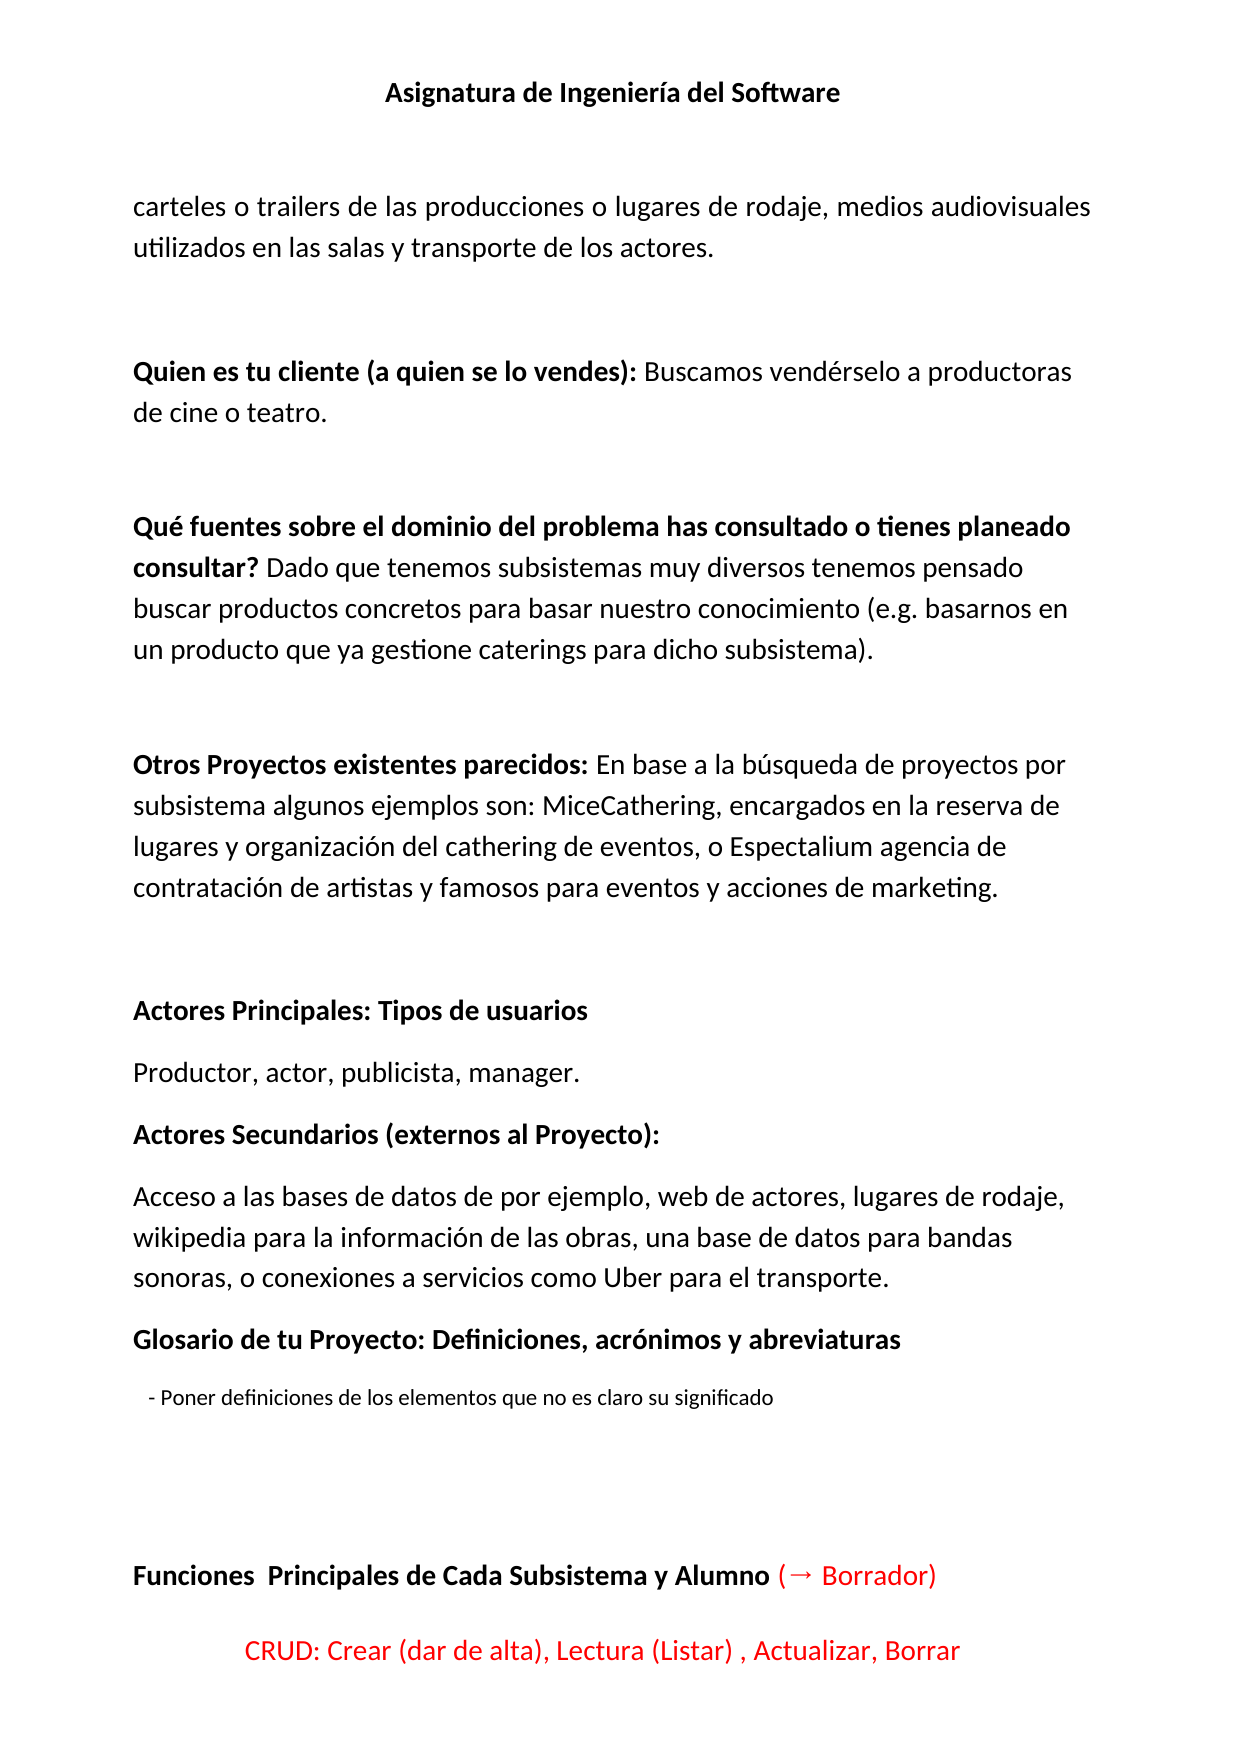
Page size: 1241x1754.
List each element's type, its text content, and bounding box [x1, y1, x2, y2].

text Actores Secundarios (externos al Proyecto): [133, 1116, 1093, 1152]
text Acceso a las bases de datos de por ejemplo, web de actores, lugares de rodaje, wikipedia para la información de las obras, una base de datos para bandas sonoras, o conexiones a servicios como Uber para el transporte. [133, 1178, 1093, 1295]
text Funciones Principales de Cada Subsistema y Alumno (→ Borrador) [133, 1542, 1093, 1602]
text Productor, actor, publicista, manager. [133, 1054, 1093, 1090]
text - Poner definiciones de los elementos que no es claro su significado [133, 1383, 1093, 1411]
text Actores Principales: Tipos de usuarios [133, 992, 1093, 1028]
text Otros Proyectos existentes parecidos: En base a la búsqueda de proyectos por subsistema algunos ejemplos son: MiceCathering, encargados en la reserva de lugares y organización del cathering de eventos, o Espectalium agencia de contratación de artistas y famosos para eventos y acciones de marketing. [133, 746, 1093, 904]
text Quien es tu cliente (a quien se lo vendes): Buscamos vendérselo a productoras de cine o teatro. [133, 353, 1093, 429]
text Qué fuentes sobre el dominio del problema has consultado o tienes planeado consultar? Dado que tenemos subsistemas muy diversos tenemos pensado buscar productos concretos para basar nuestro conocimiento (e.g. basarnos en un producto que ya gestione caterings para dicho subsistema). [133, 508, 1093, 667]
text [133, 188, 1093, 265]
text CRUD: Crear (dar de alta), Lectura (Listar) , Actualizar, Borrar [133, 1632, 1093, 1667]
text Glosario de tu Proyecto: Definiciones, acrónimos y abreviaturas [133, 1321, 1093, 1357]
